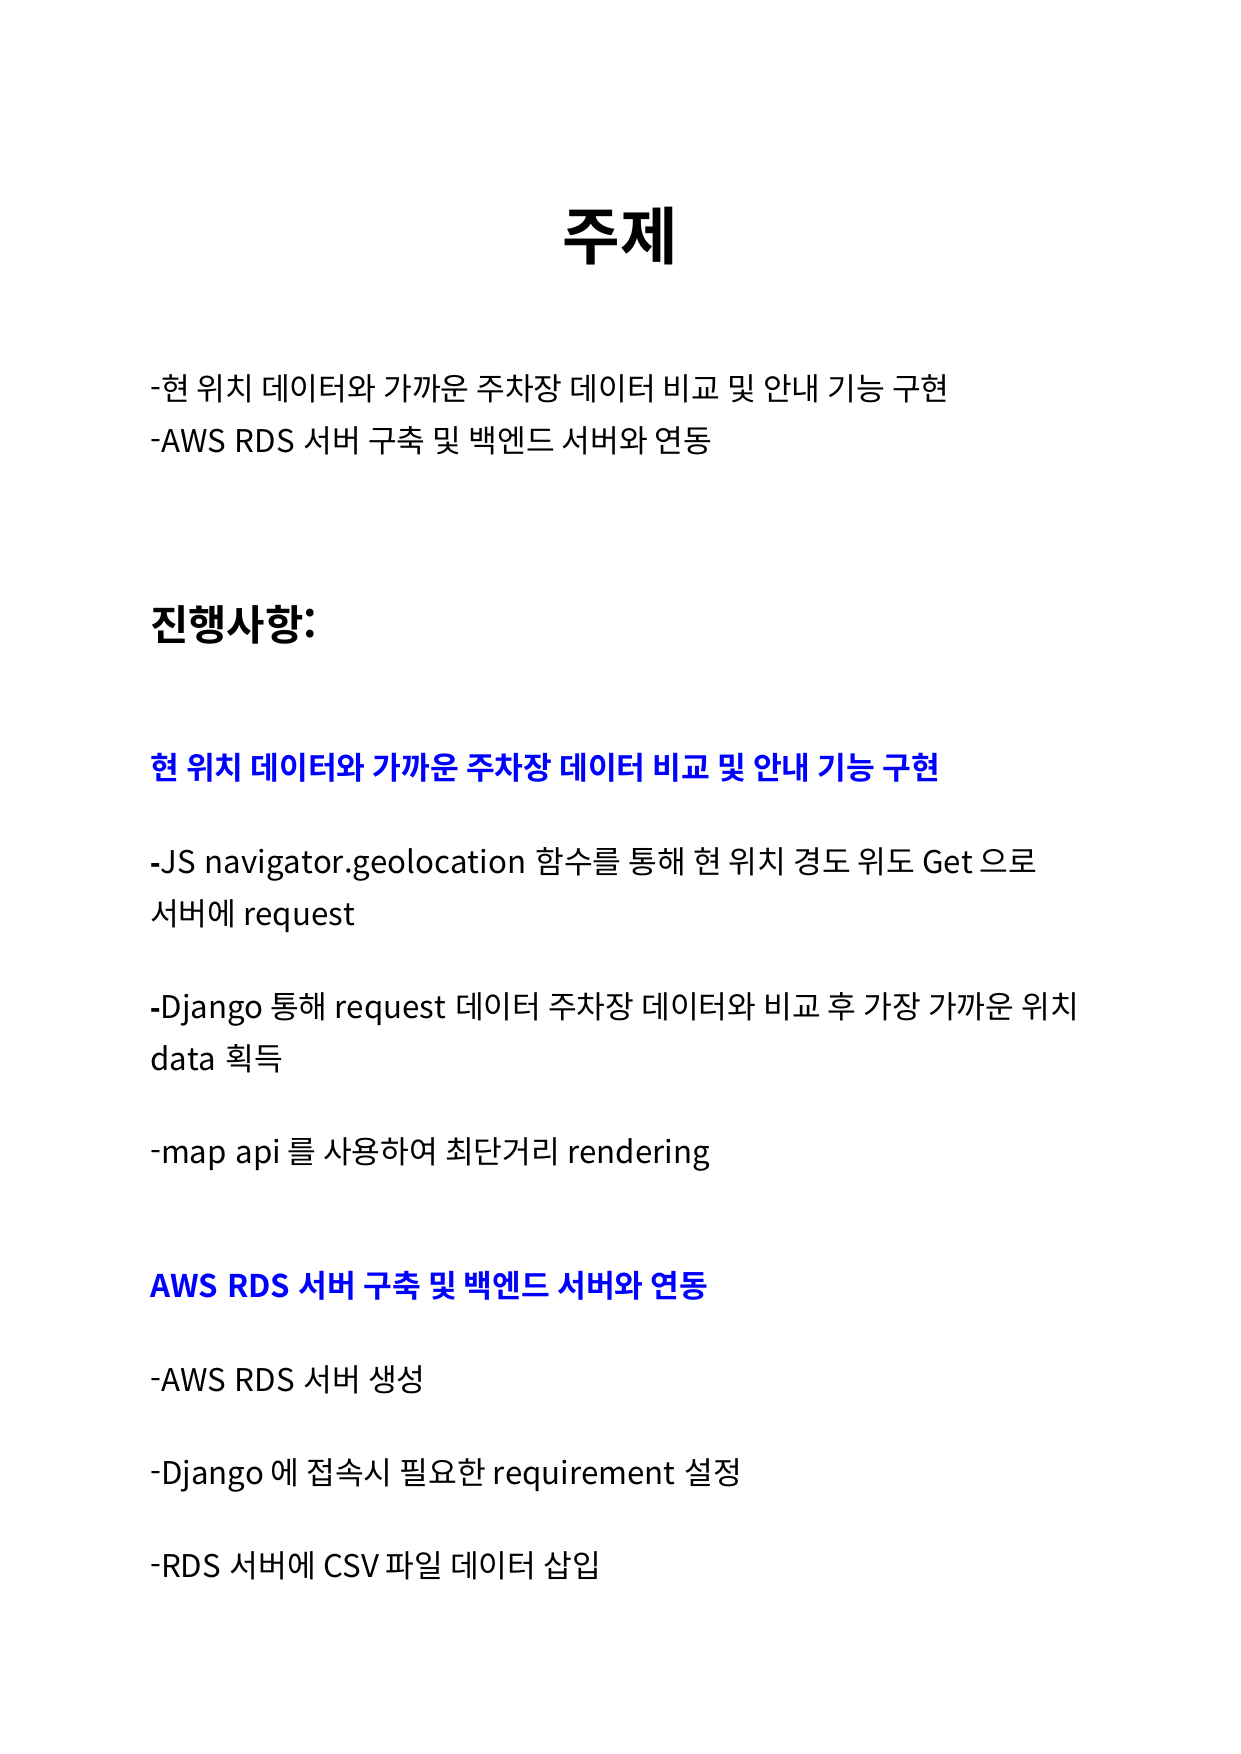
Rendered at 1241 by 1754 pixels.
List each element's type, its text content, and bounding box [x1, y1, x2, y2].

text -AWS RDS 서버 구축 및 백엔드 서버와 연동 [150, 416, 1090, 461]
text -JS navigator.geolocation 함수를 통해 현 위치 경도 위도 Get으로 서버에 request [150, 837, 1090, 934]
text AWS RDS 서버 구축 및 백엔드 서버와 연동 [150, 1262, 1090, 1307]
text 진행사항: [150, 592, 1090, 652]
text -Django통해 request 데이터 주차장 데이터와 비교 후 가장 가까운 위치 data 획득 [150, 982, 1090, 1079]
text -map api를 사용하여 최단거리 rendering [150, 1127, 1090, 1172]
text -RDS 서버에 CSV파일 데이터 삽입 [150, 1541, 1090, 1587]
text -현 위치 데이터와 가까운 주차장 데이터 비교 및 안내 기능 구현 [150, 364, 1090, 409]
text 현 위치 데이터와 가까운 주차장 데이터 비교 및 안내 기능 구현 [150, 743, 1090, 789]
text 주제 [150, 187, 1090, 278]
text -AWS RDS 서버 생성 [150, 1355, 1090, 1400]
text -Django에 접속시 필요한 requirement 설정 [150, 1448, 1090, 1493]
